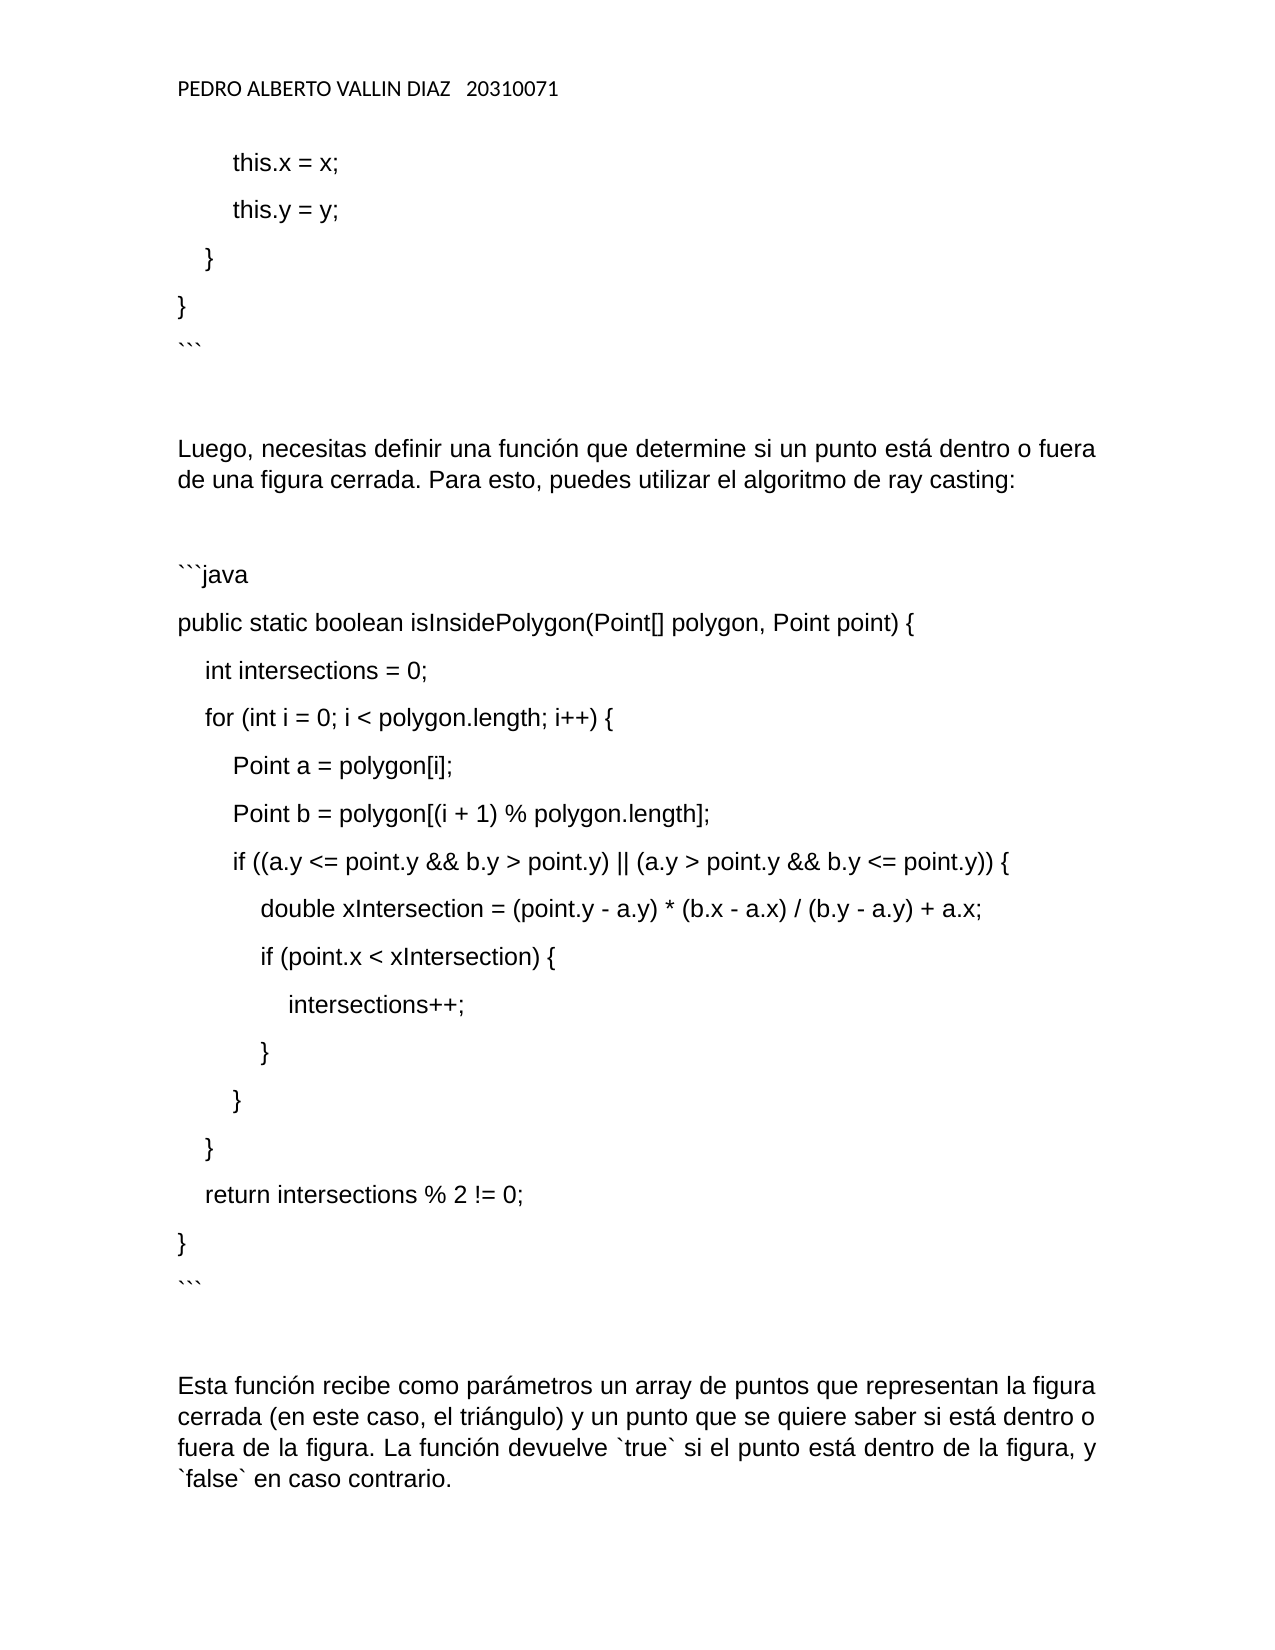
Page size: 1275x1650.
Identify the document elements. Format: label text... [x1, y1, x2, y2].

text for (int i = 0; i < polygon.length; i++) { [177, 703, 1098, 732]
text Esta función recibe como parámetros un array de puntos que representan la figura cerrada (en este caso, el triángulo) y un punto que se quiere saber si está dentro o fuera de la figura. La función devuelve `true` si el punto está dentro de la figura, y `false` en caso contrario. [177, 1371, 1098, 1493]
text Luego, necesitas definir una función que determine si un punto está dentro o fuera de una figura cerrada. Para esto, puedes utilizar el algoritmo de ray casting: [177, 434, 1098, 494]
text ``` [177, 1276, 1098, 1305]
text Point a = polygon[i]; [177, 751, 1098, 780]
text this.y = y; [177, 195, 1098, 224]
text int intersections = 0; [177, 656, 1098, 684]
text } [177, 243, 1098, 272]
text double xIntersection = (point.y - a.y) * (b.x - a.x) / (b.y - a.y) + a.x; [177, 894, 1098, 923]
text } [177, 1037, 1098, 1066]
text intersections++; [177, 990, 1098, 1018]
text Point b = polygon[(i + 1) % polygon.length]; [177, 799, 1098, 828]
text this.x = x; [177, 148, 1098, 176]
text if (point.x < xIntersection) { [177, 942, 1098, 971]
text ```java [177, 560, 1098, 589]
text } [177, 1085, 1098, 1114]
text if ((a.y <= point.y && b.y > point.y) || (a.y > point.y && b.y <= point.y)) { [177, 847, 1098, 875]
text ``` [177, 338, 1098, 367]
text public static boolean isInsidePolygon(Point[] polygon, Point point) { [177, 608, 1098, 637]
text } [177, 1133, 1098, 1162]
text return intersections % 2 != 0; [177, 1181, 1098, 1209]
text } [177, 291, 1098, 319]
text } [177, 1228, 1098, 1257]
